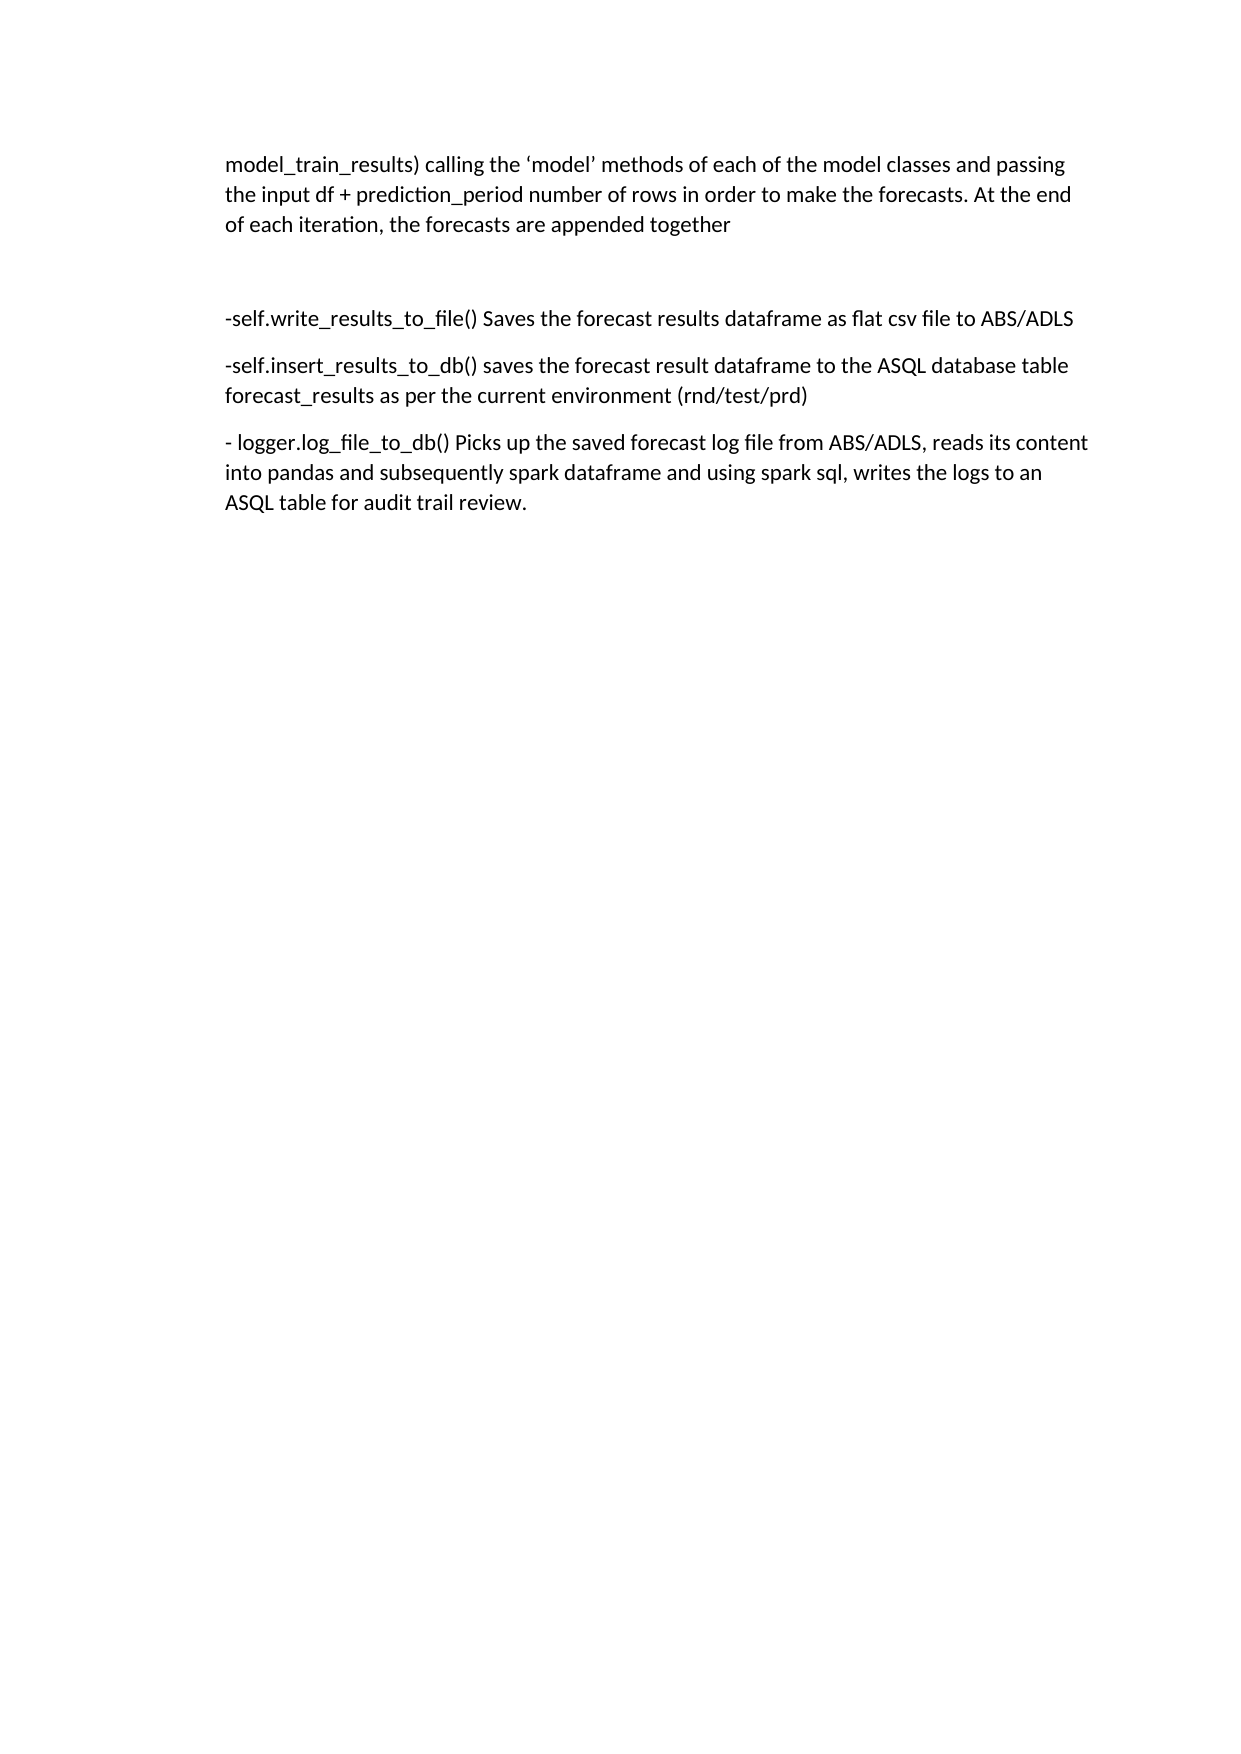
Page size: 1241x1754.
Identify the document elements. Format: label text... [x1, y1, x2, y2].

text -self.write_results_to_file() Saves the forecast results dataframe as flat csv file to ABS/ADLS [150, 304, 1090, 332]
text -self.insert_results_to_db() saves the forecast result dataframe to the ASQL database table forecast_results as per the current environment (rnd/test/prd) [225, 351, 1090, 409]
text - logger.log_file_to_db() Picks up the saved forecast log file from ABS/ADLS, reads its content into pandas and subsequently spark dataframe and using spark sql, writes the logs to an ASQL table for audit trail review. [225, 428, 1090, 517]
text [225, 150, 1090, 238]
